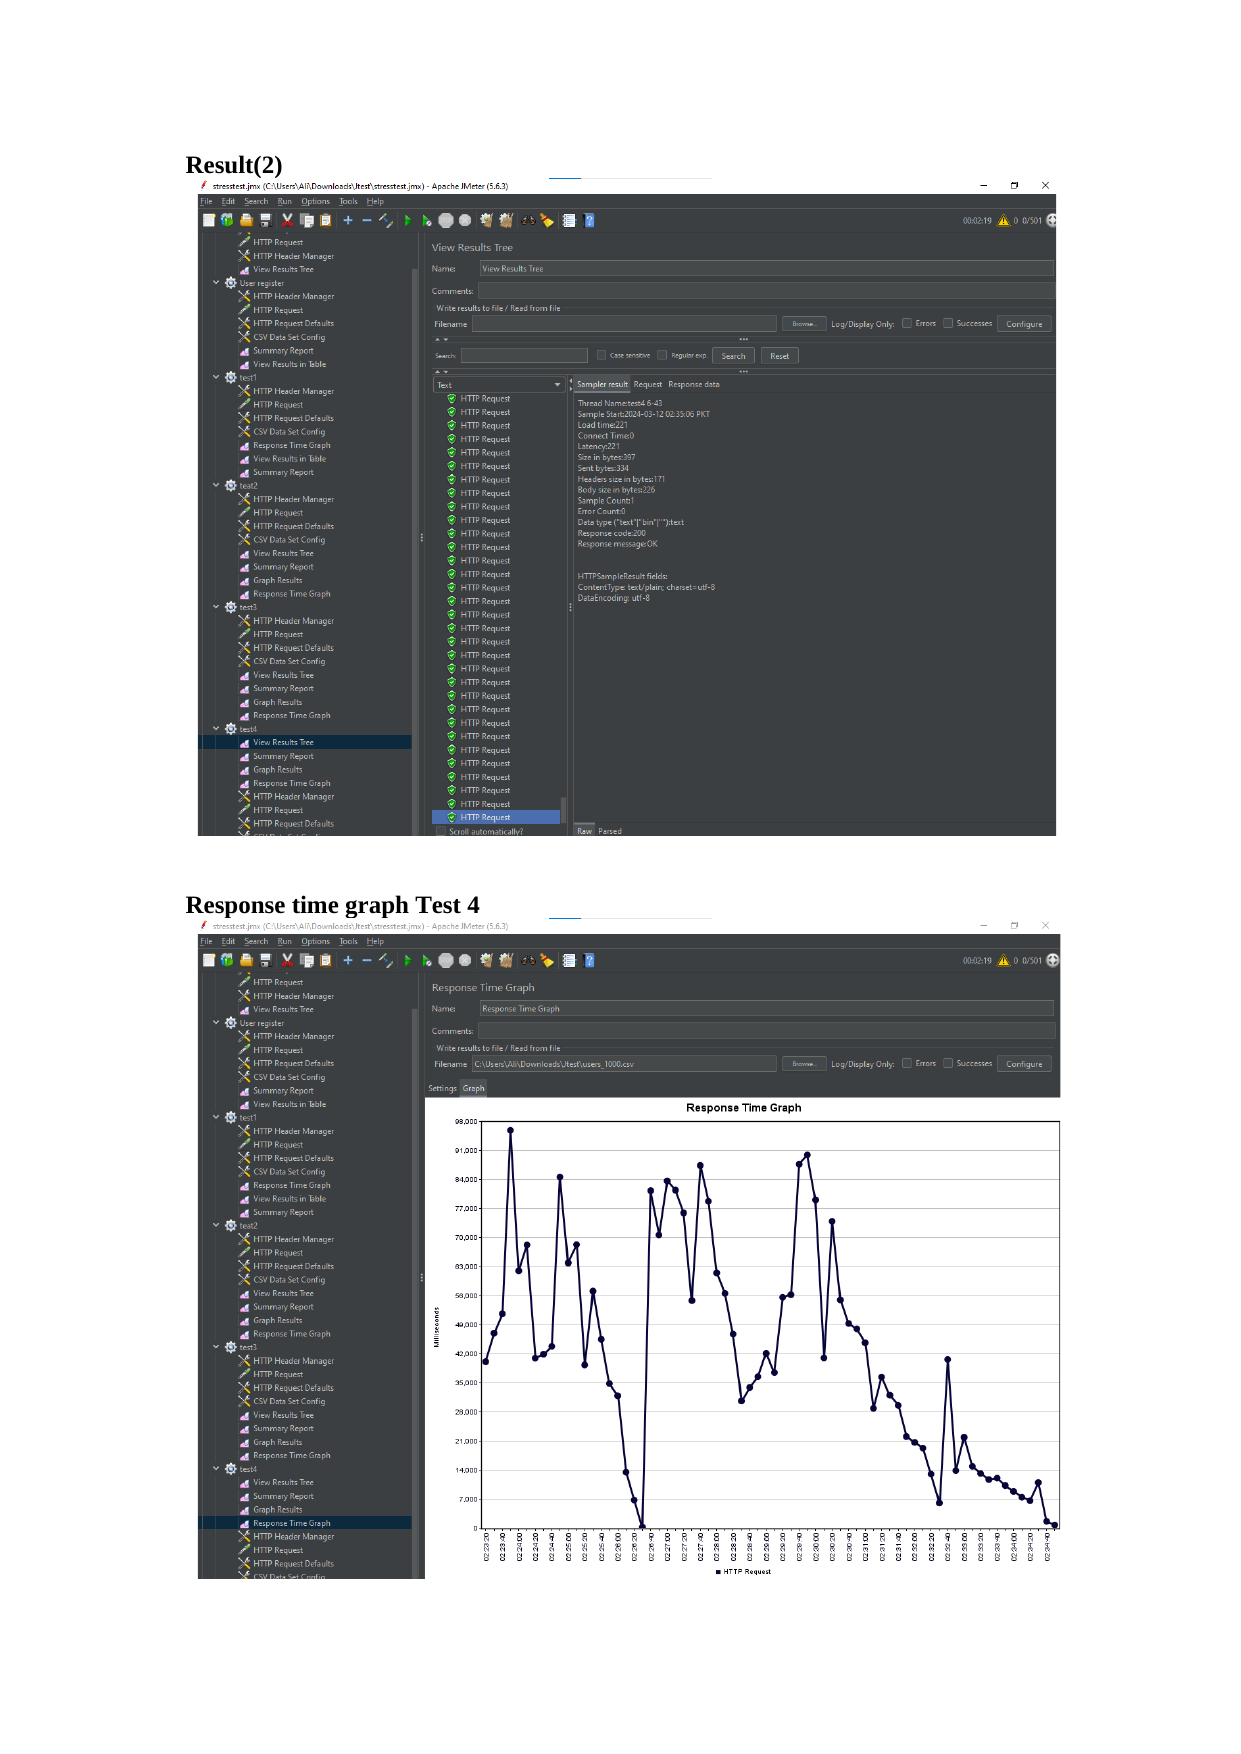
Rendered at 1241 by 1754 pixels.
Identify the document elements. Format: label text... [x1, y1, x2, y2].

picture [197, 178, 1057, 836]
picture [197, 918, 1061, 1579]
